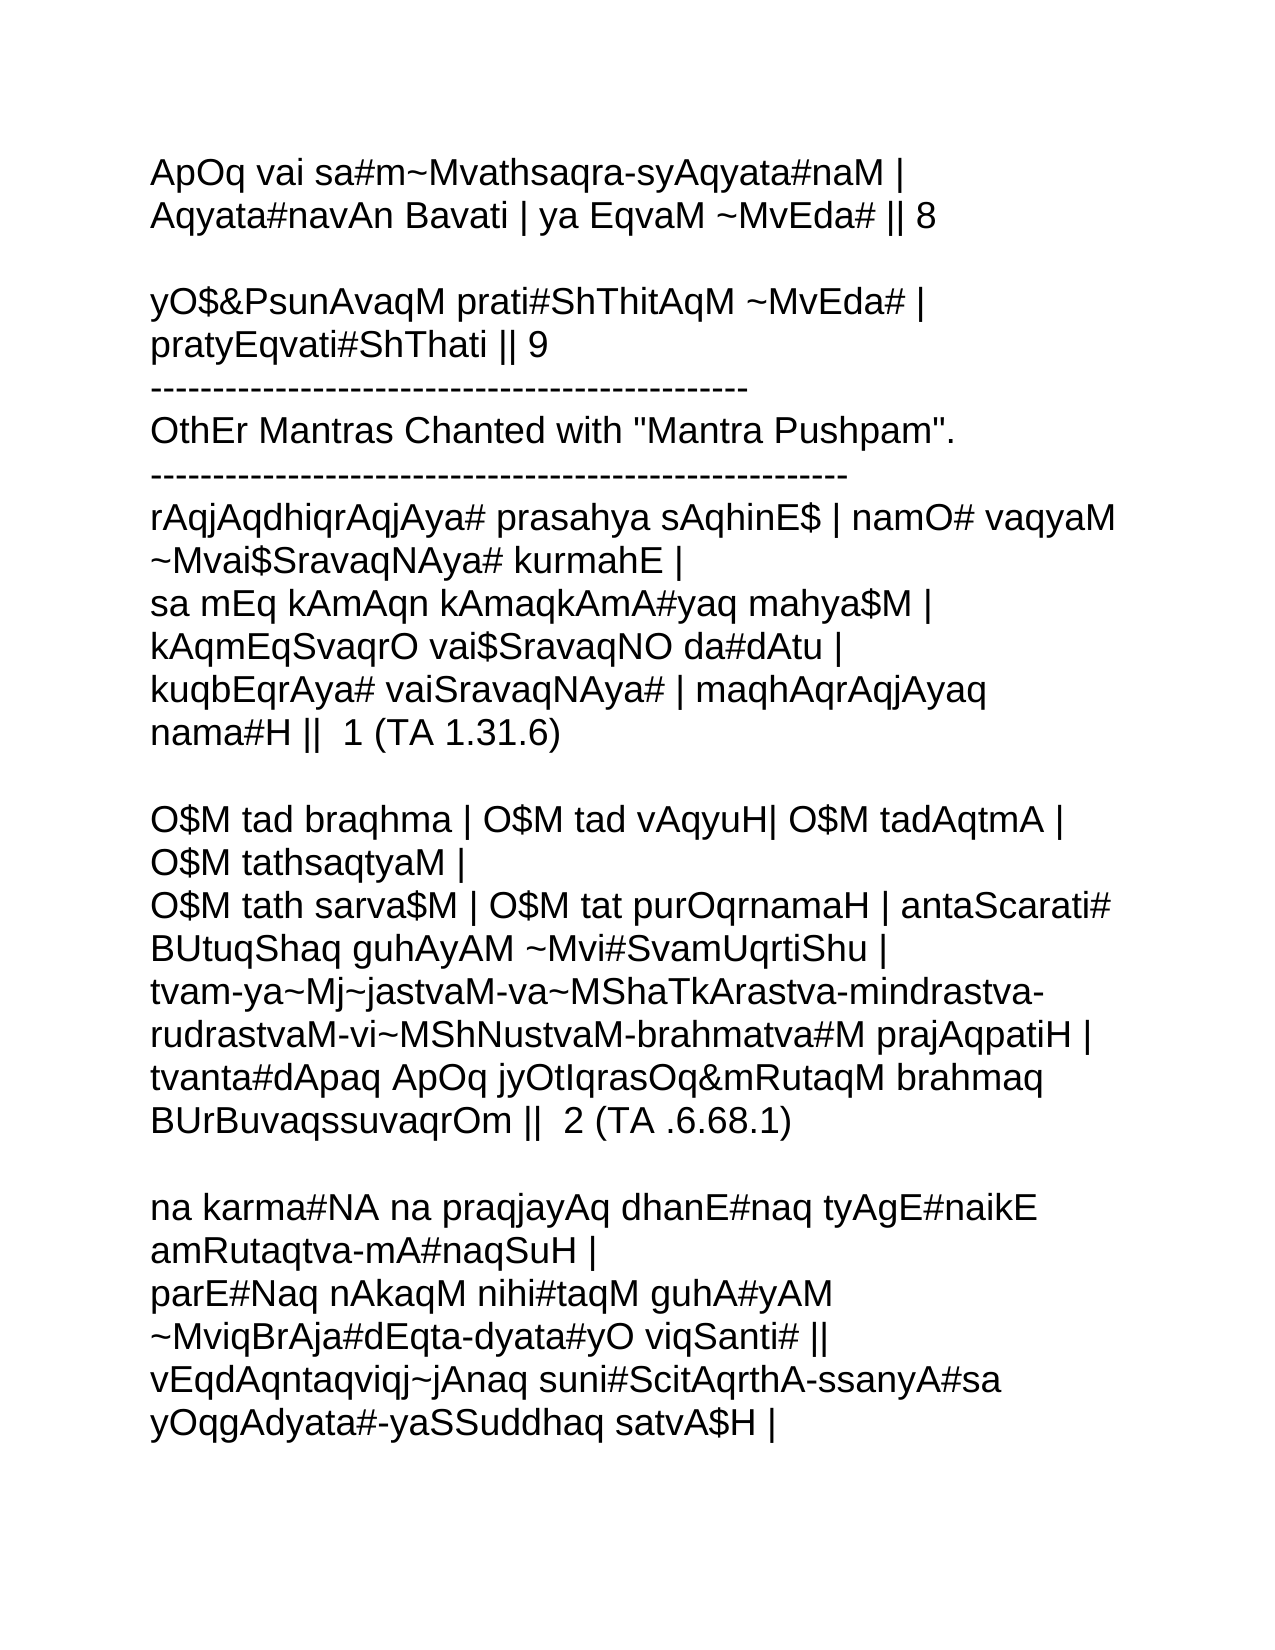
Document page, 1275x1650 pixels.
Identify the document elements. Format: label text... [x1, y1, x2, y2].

text tvanta#dApaq ApOq jyOtIqrasOq&mRutaqM brahmaq BUrBuvaqssuvaqrOm || 2 (TA .6.68.1) [150, 1056, 1125, 1142]
text vEqdAqntaqviqj~jAnaq suni#ScitAqrthA-ssanyA#sa yOqgAdyata#-yaSSuddhaq satvA$H | [150, 1357, 1125, 1444]
text ------------------------------------------------ [150, 366, 1125, 409]
text na karma#NA na praqjayAq dhanE#naq tyAgE#naikE amRutaqtva-mA#naqSuH | [150, 1185, 1125, 1271]
text kuqbEqrAya# vaiSravaqNAya# | maqhAqrAqjAyaq nama#H || 1 (TA 1.31.6) [150, 667, 1125, 754]
text tvam-ya~Mj~jastvaM-va~MShaTkArastva-mindrastva-rudrastvaM-vi~MShNustvaM-brahmatva#M prajAqpatiH | [150, 969, 1125, 1056]
text parE#Naq nAkaqM nihi#taqM guhA#yAM ~MviqBrAja#dEqta-dyata#yO viqSanti# || [150, 1271, 1125, 1357]
text OthEr Mantras Chanted with "Mantra Pushpam". [150, 409, 1125, 452]
text O$M tad braqhma | O$M tad vAqyuH| O$M tadAqtmA | O$M tathsaqtyaM | [150, 797, 1125, 883]
text rAqjAqdhiqrAqjAya# prasahya sAqhinE$ | namO# vaqyaM ~Mvai$SravaqNAya# kurmahE | [150, 495, 1125, 581]
text O$M tath sarva$M | O$M tat purOqrnamaH | antaScarati# BUtuqShaq guhAyAM ~Mvi#SvamUqrtiShu | [150, 883, 1125, 969]
text yO$&PsunAvaqM prati#ShThitAqM ~MvEda# | pratyEqvati#ShThati || 9 [150, 279, 1125, 366]
text sa mEq kAmAqn kAmaqkAmA#yaq mahya$M | kAqmEqSvaqrO vai$SravaqNO da#dAtu | [150, 581, 1125, 667]
text ApOq vai sa#m~Mvathsaqra-syAqyata#naM | Aqyata#navAn Bavati | ya EqvaM ~MvEda# || 8 [150, 150, 1125, 236]
text -------------------------------------------------------- [150, 452, 1125, 495]
